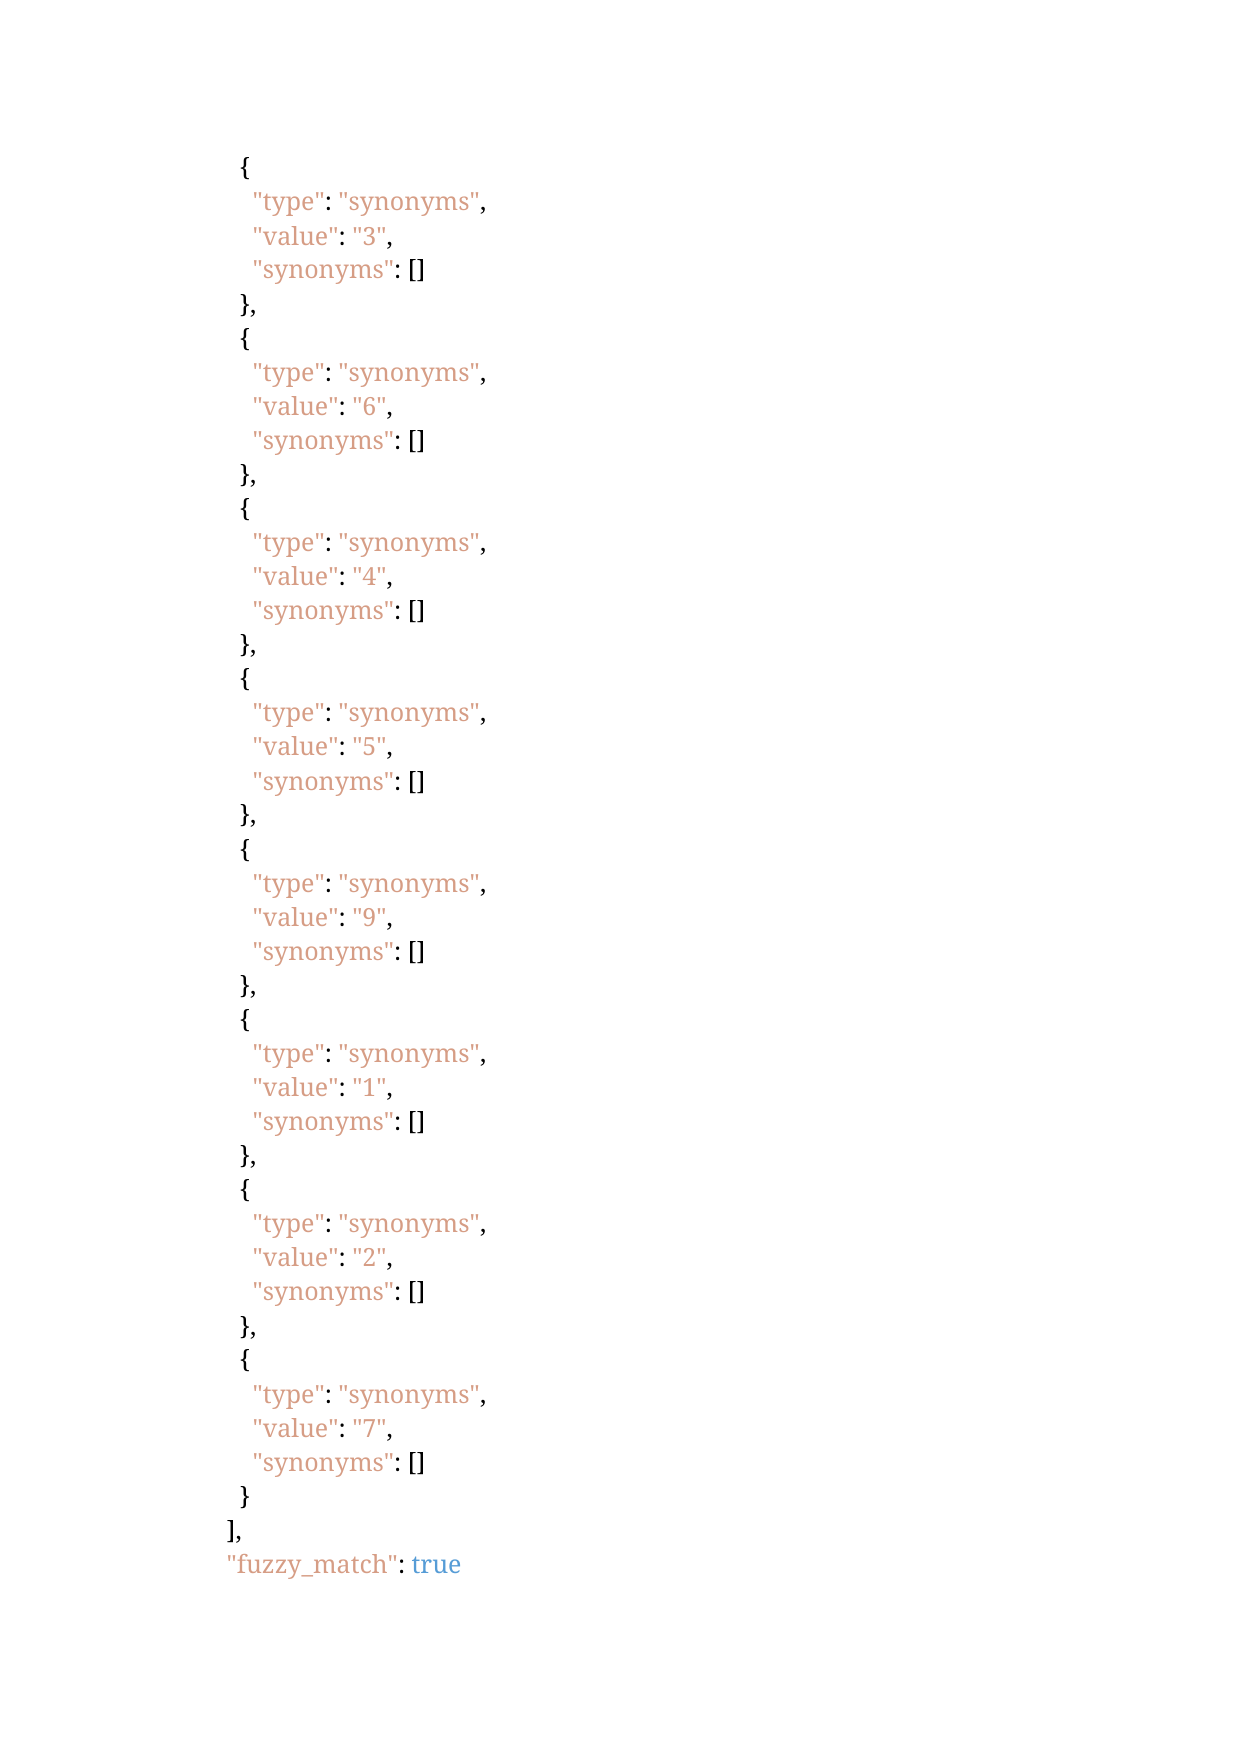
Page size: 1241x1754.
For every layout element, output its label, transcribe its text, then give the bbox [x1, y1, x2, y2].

text "synonyms": [] [187, 593, 1053, 627]
text { [187, 491, 1053, 525]
text "type": "synonyms", [187, 184, 1053, 218]
text }, [187, 457, 1053, 491]
text "value": "5", [187, 729, 1053, 763]
text } [187, 1478, 1053, 1512]
text "type": "synonyms", [187, 1376, 1053, 1410]
text "type": "synonyms", [187, 354, 1053, 388]
text "fuzzy_match": true [187, 1547, 1053, 1581]
text "synonyms": [] [187, 1444, 1053, 1478]
text }, [187, 1308, 1053, 1342]
text }, [187, 627, 1053, 661]
text { [187, 150, 1053, 184]
text "synonyms": [] [187, 252, 1053, 286]
text "value": "1", [187, 1070, 1053, 1104]
text "value": "2", [187, 1240, 1053, 1274]
text "value": "3", [187, 218, 1053, 252]
text "synonyms": [] [187, 763, 1053, 797]
text "type": "synonyms", [187, 865, 1053, 899]
text "synonyms": [] [187, 422, 1053, 457]
text "value": "9", [187, 899, 1053, 933]
text }, [187, 797, 1053, 831]
text { [187, 831, 1053, 865]
text "synonyms": [] [187, 1274, 1053, 1308]
text "type": "synonyms", [187, 695, 1053, 729]
text { [187, 661, 1053, 695]
text "value": "6", [187, 388, 1053, 422]
text "type": "synonyms", [187, 1206, 1053, 1240]
text }, [187, 967, 1053, 1002]
text "value": "4", [187, 559, 1053, 593]
text }, [187, 1138, 1053, 1172]
text "type": "synonyms", [187, 525, 1053, 559]
text "value": "7", [187, 1410, 1053, 1444]
text { [187, 1002, 1053, 1036]
text { [187, 1342, 1053, 1376]
text { [187, 1172, 1053, 1206]
text { [187, 320, 1053, 354]
text "type": "synonyms", [187, 1036, 1053, 1070]
text "synonyms": [] [187, 933, 1053, 967]
text ], [187, 1512, 1053, 1547]
text "synonyms": [] [187, 1104, 1053, 1138]
text }, [187, 286, 1053, 320]
